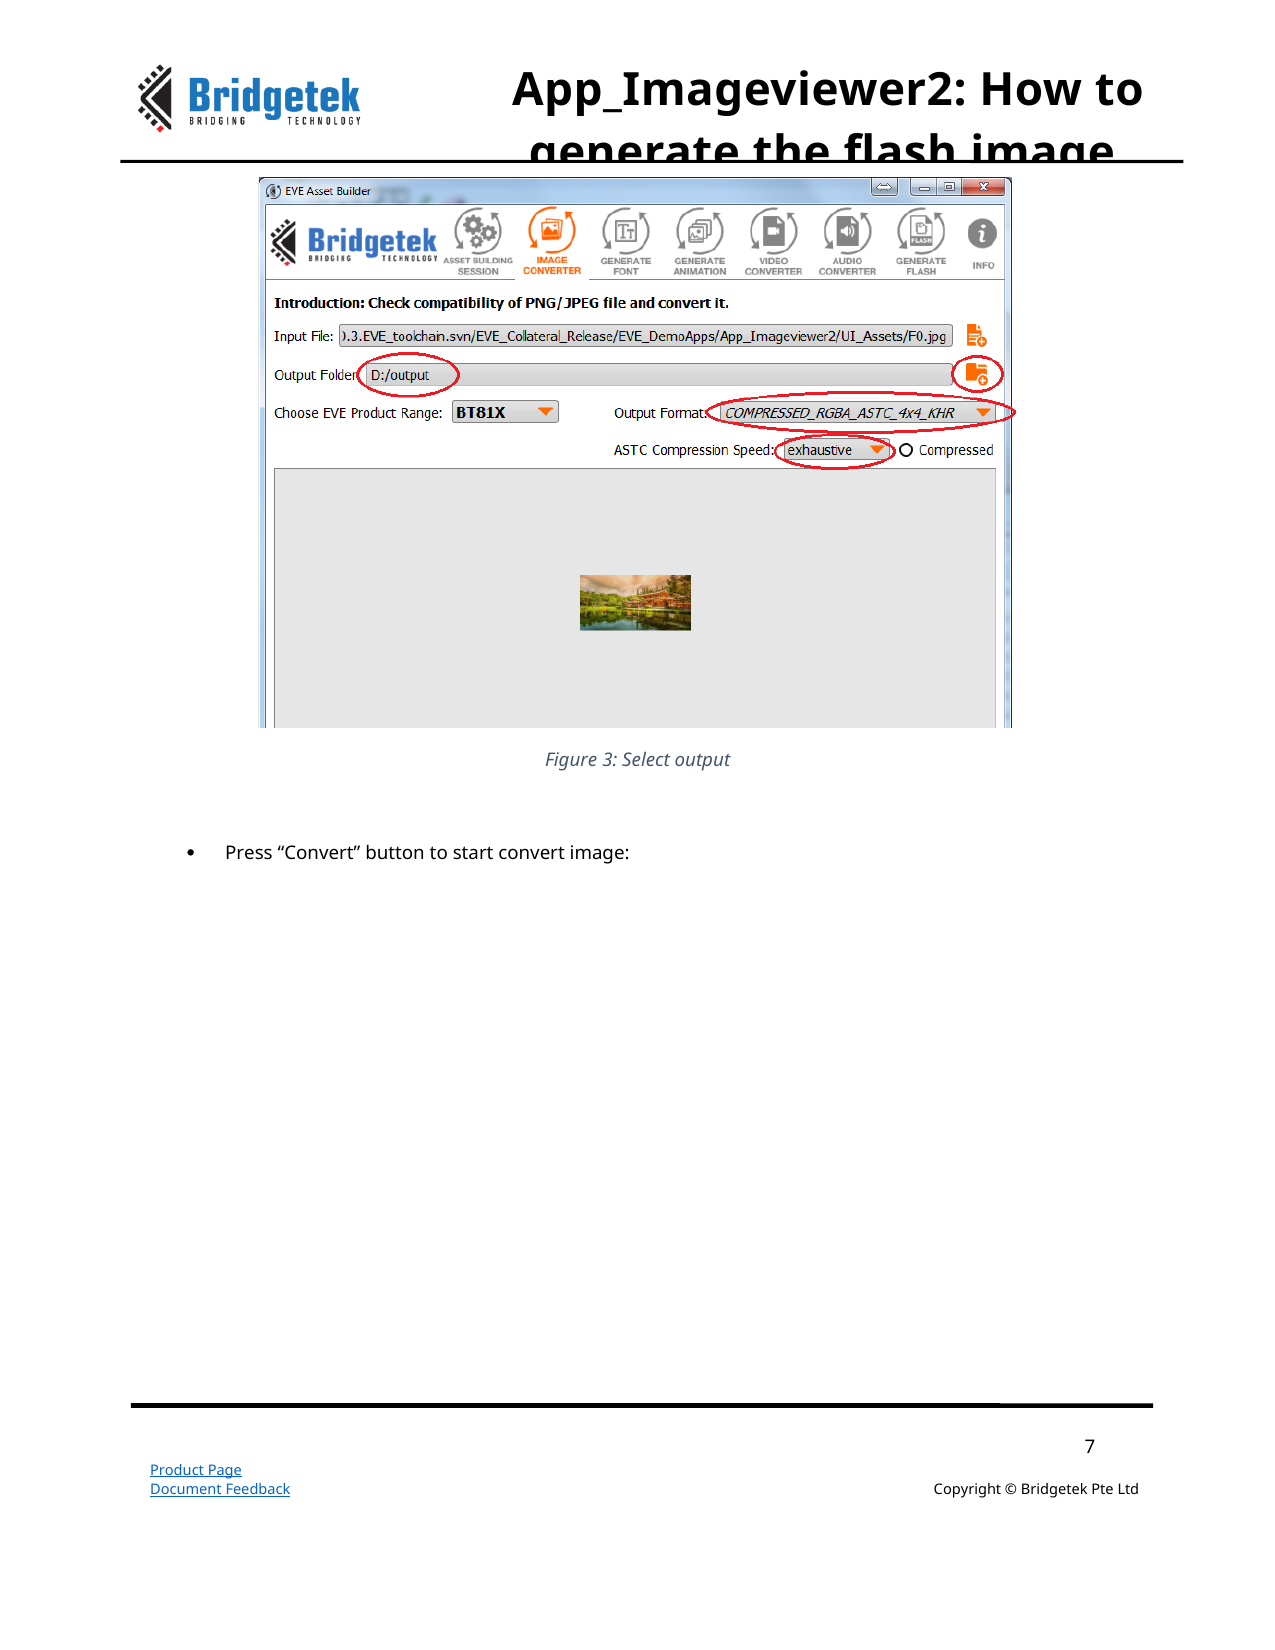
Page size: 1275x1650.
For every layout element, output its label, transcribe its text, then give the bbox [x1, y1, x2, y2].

picture [258, 177, 1017, 728]
text Figure 3: Select output [150, 746, 1125, 772]
picture [130, 57, 365, 135]
list Press “Convert” button to start convert image: [187, 839, 1125, 865]
